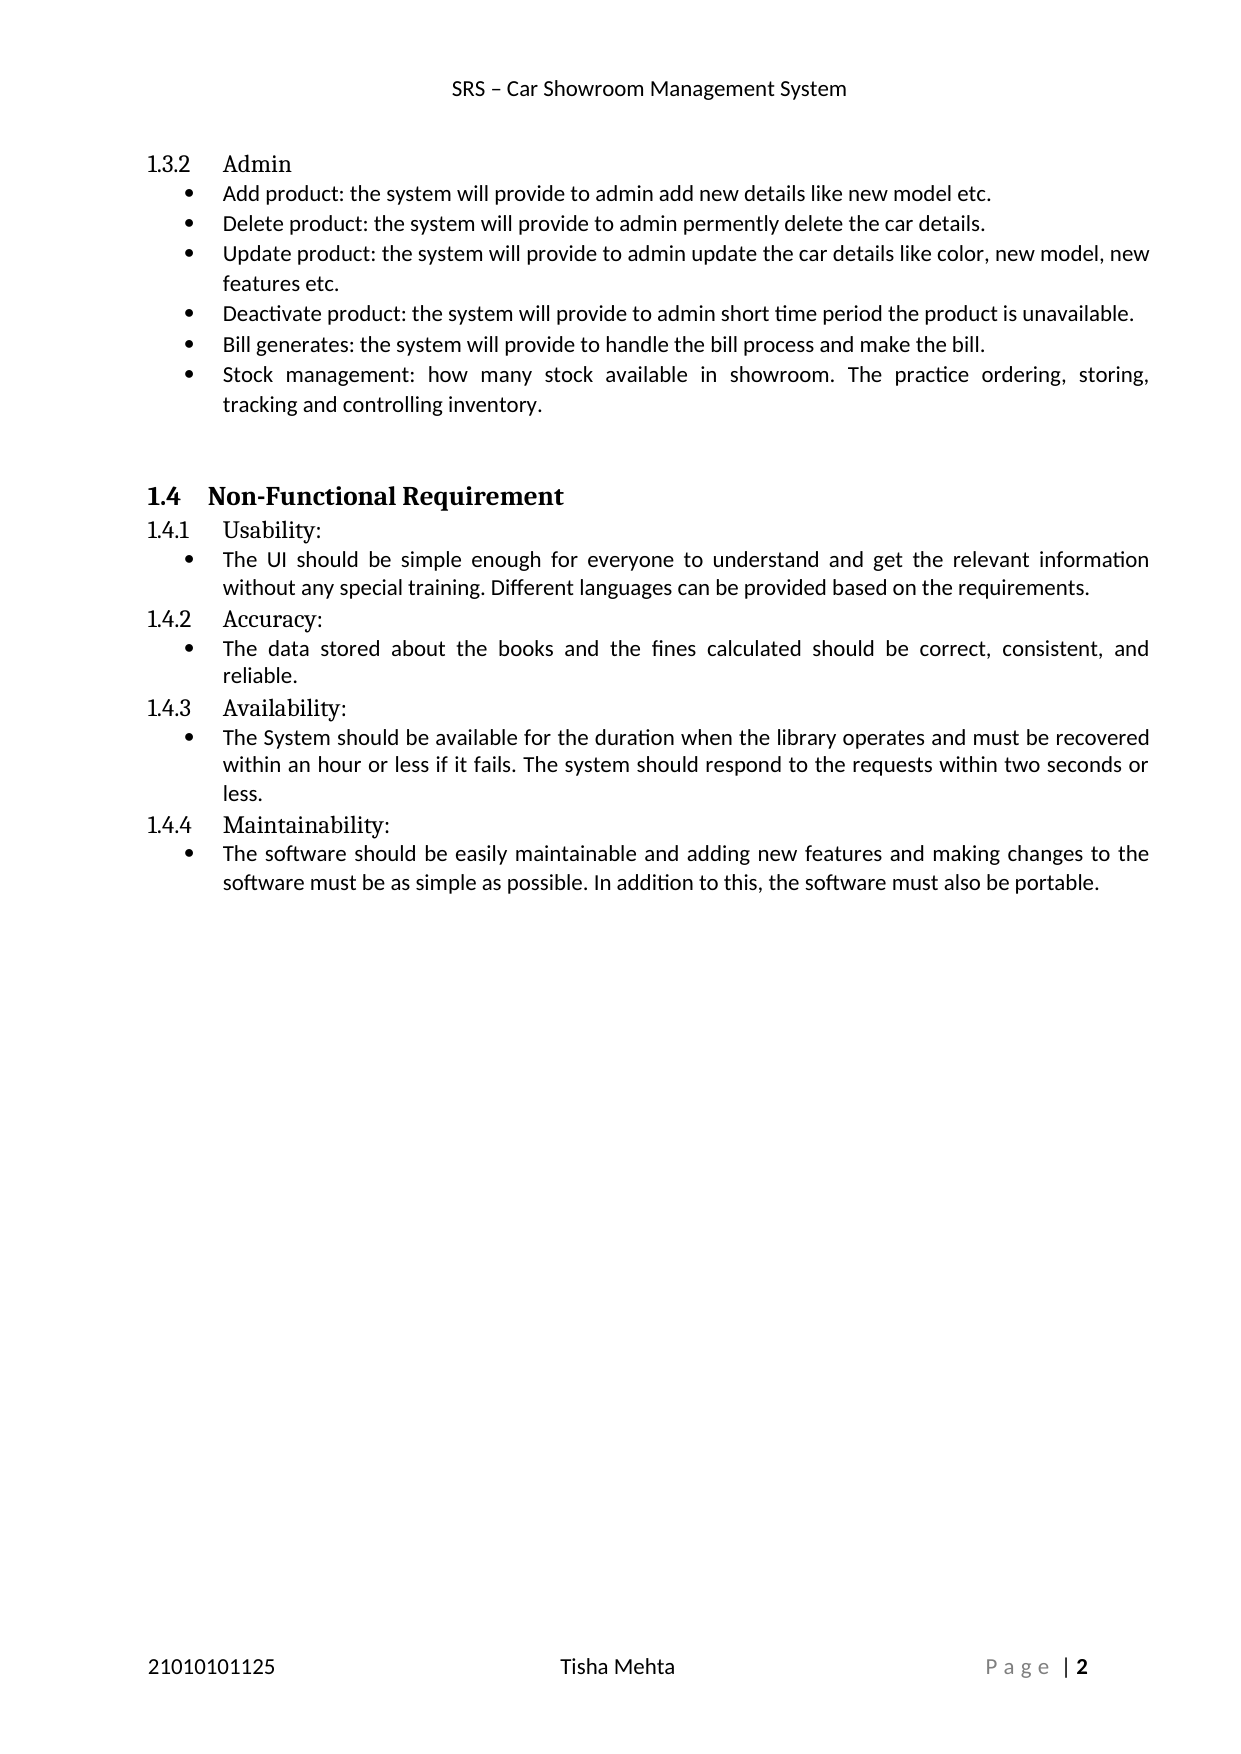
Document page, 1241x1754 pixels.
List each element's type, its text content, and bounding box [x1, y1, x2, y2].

subtitle Maintainability: [148, 811, 1152, 839]
list The data stored about the books and the fines calculated should be correct, consistent, and reliable. [185, 634, 1152, 690]
list Stock management: how many stock available in showroom. The practice ordering, storing, tracking and controlling inventory. [185, 360, 1152, 418]
subtitle Non-Functional Requirement [148, 481, 1152, 512]
subtitle Availability: [148, 694, 1152, 723]
list The software should be easily maintainable and adding new features and making changes to the software must be as simple as possible. In addition to this, the software must also be portable. [185, 839, 1152, 896]
subtitle Usability: [148, 516, 1152, 545]
list Delete product: the system will provide to admin permently delete the car details. [185, 209, 1152, 237]
list Bill generates: the system will provide to handle the bill process and make the bill. [185, 330, 1152, 358]
subtitle Accuracy: [148, 605, 1152, 634]
list Deactivate product: the system will provide to admin short time period the product is unavailable. [185, 299, 1152, 328]
subtitle Admin [148, 150, 1152, 179]
list The UI should be simple enough for everyone to understand and get the relevant information without any special training. Different languages can be provided based on the requirements. [185, 545, 1152, 601]
list Add product: the system will provide to admin add new details like new model etc. [185, 179, 1152, 207]
list Update product: the system will provide to admin update the car details like color, new model, new features etc. [185, 239, 1152, 297]
list The System should be available for the duration when the library operates and must be recovered within an hour or less if it fails. The system should respond to the requests within two seconds or less. [185, 723, 1152, 807]
